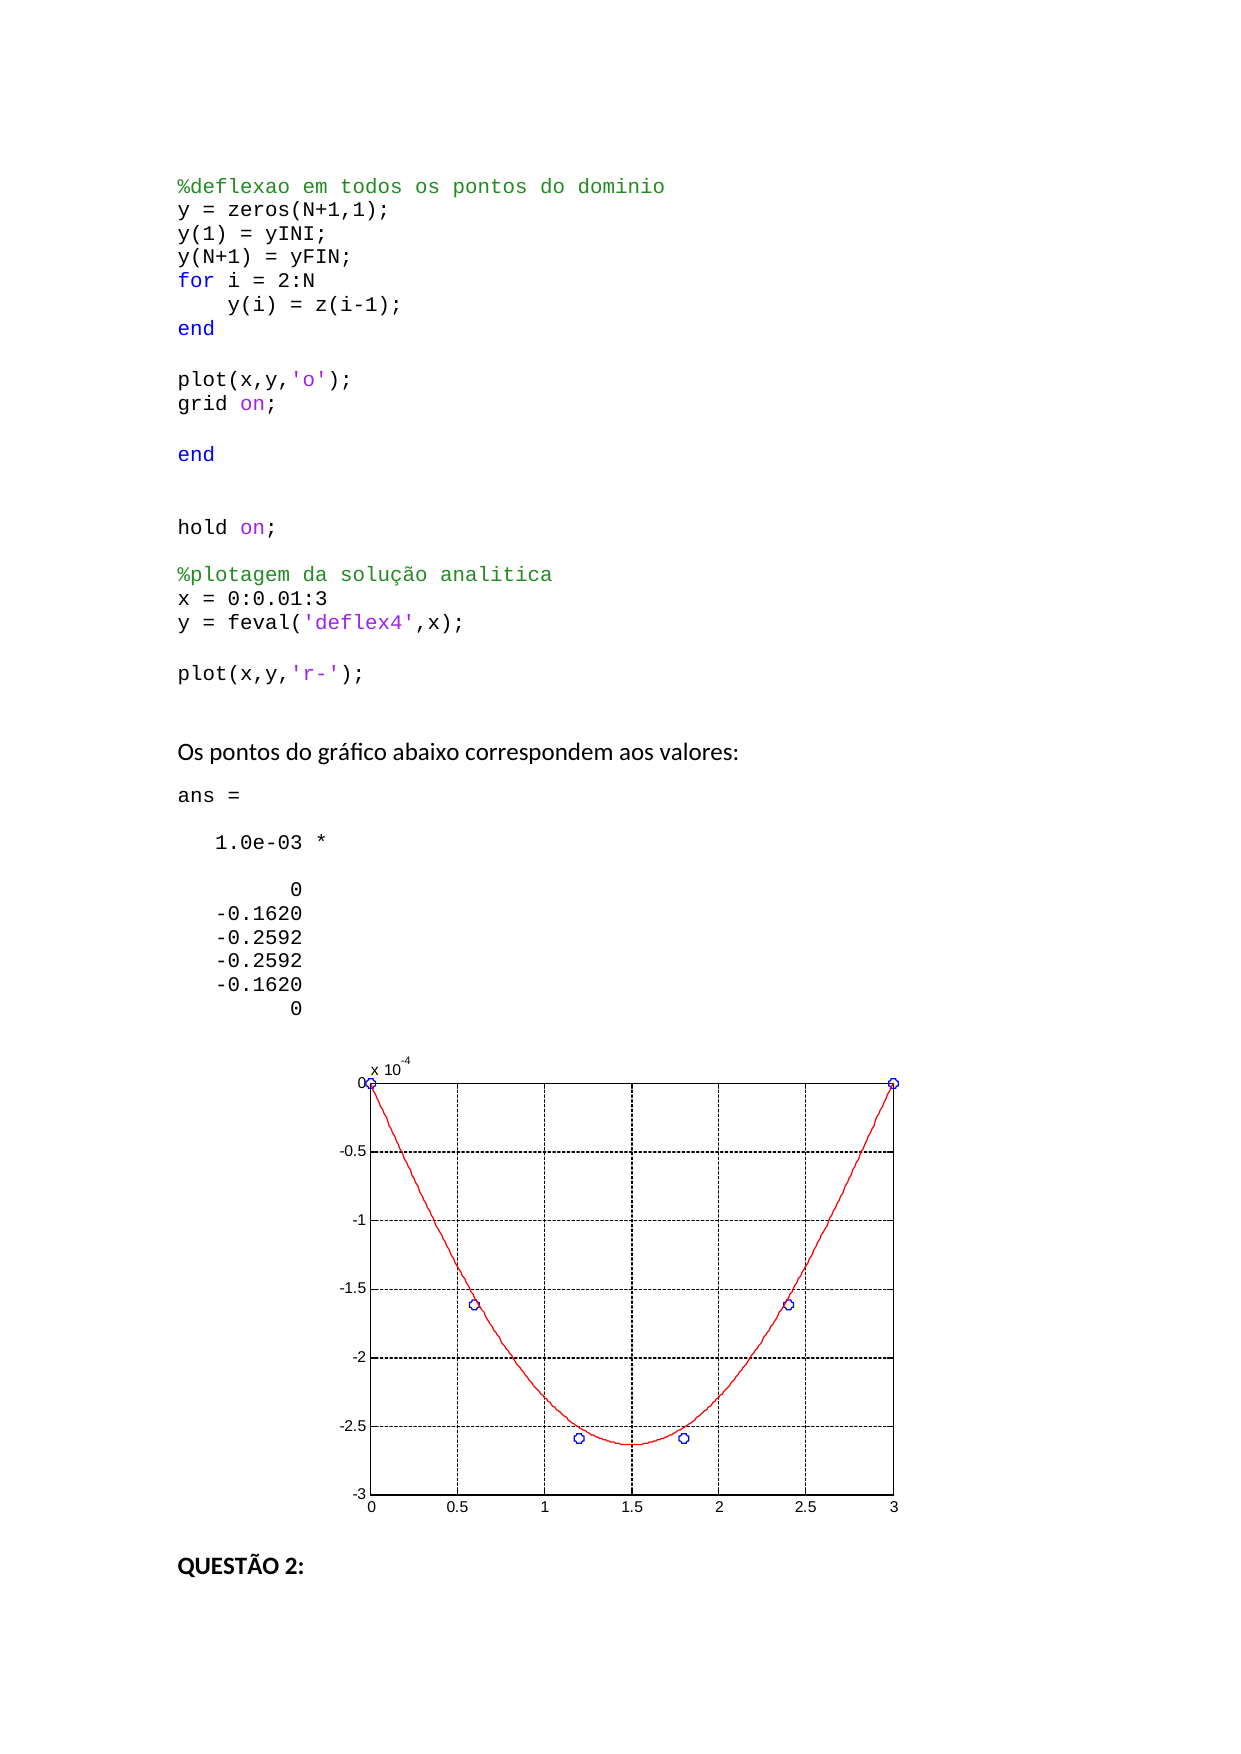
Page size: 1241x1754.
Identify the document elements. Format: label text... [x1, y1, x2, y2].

text end [177, 444, 1063, 468]
text 1.0e-03 * [177, 832, 1063, 856]
text -0.2592 [177, 927, 1063, 950]
text for i = 2:N [177, 270, 1063, 294]
text end [177, 317, 1063, 341]
text grid on; [177, 393, 1063, 416]
text ans = [177, 785, 1063, 808]
text %plotagem da solução analitica [177, 564, 1063, 588]
text hold on; [177, 517, 1063, 541]
text -0.2592 [177, 950, 1063, 974]
text -0.1620 [177, 974, 1063, 998]
text plot(x,y,'r-'); [177, 663, 1063, 687]
text %deflexao em todos os pontos do dominio [177, 176, 1063, 199]
text y = feval('deflex4',x); [177, 612, 1063, 635]
text y(i) = z(i-1); [177, 294, 1063, 317]
text y = zeros(N+1,1); [177, 199, 1063, 223]
text plot(x,y,'o'); [177, 369, 1063, 393]
text y(N+1) = yFIN; [177, 247, 1063, 270]
text 0 [177, 998, 1063, 1021]
text -0.1620 [177, 903, 1063, 927]
text Os pontos do gráfico abaixo correspondem aos valores: [177, 736, 1063, 766]
text QUESTÃO 2: [177, 1550, 1063, 1581]
text x = 0:0.01:3 [177, 588, 1063, 612]
text y(1) = yINI; [177, 223, 1063, 247]
text 0 [177, 879, 1063, 903]
